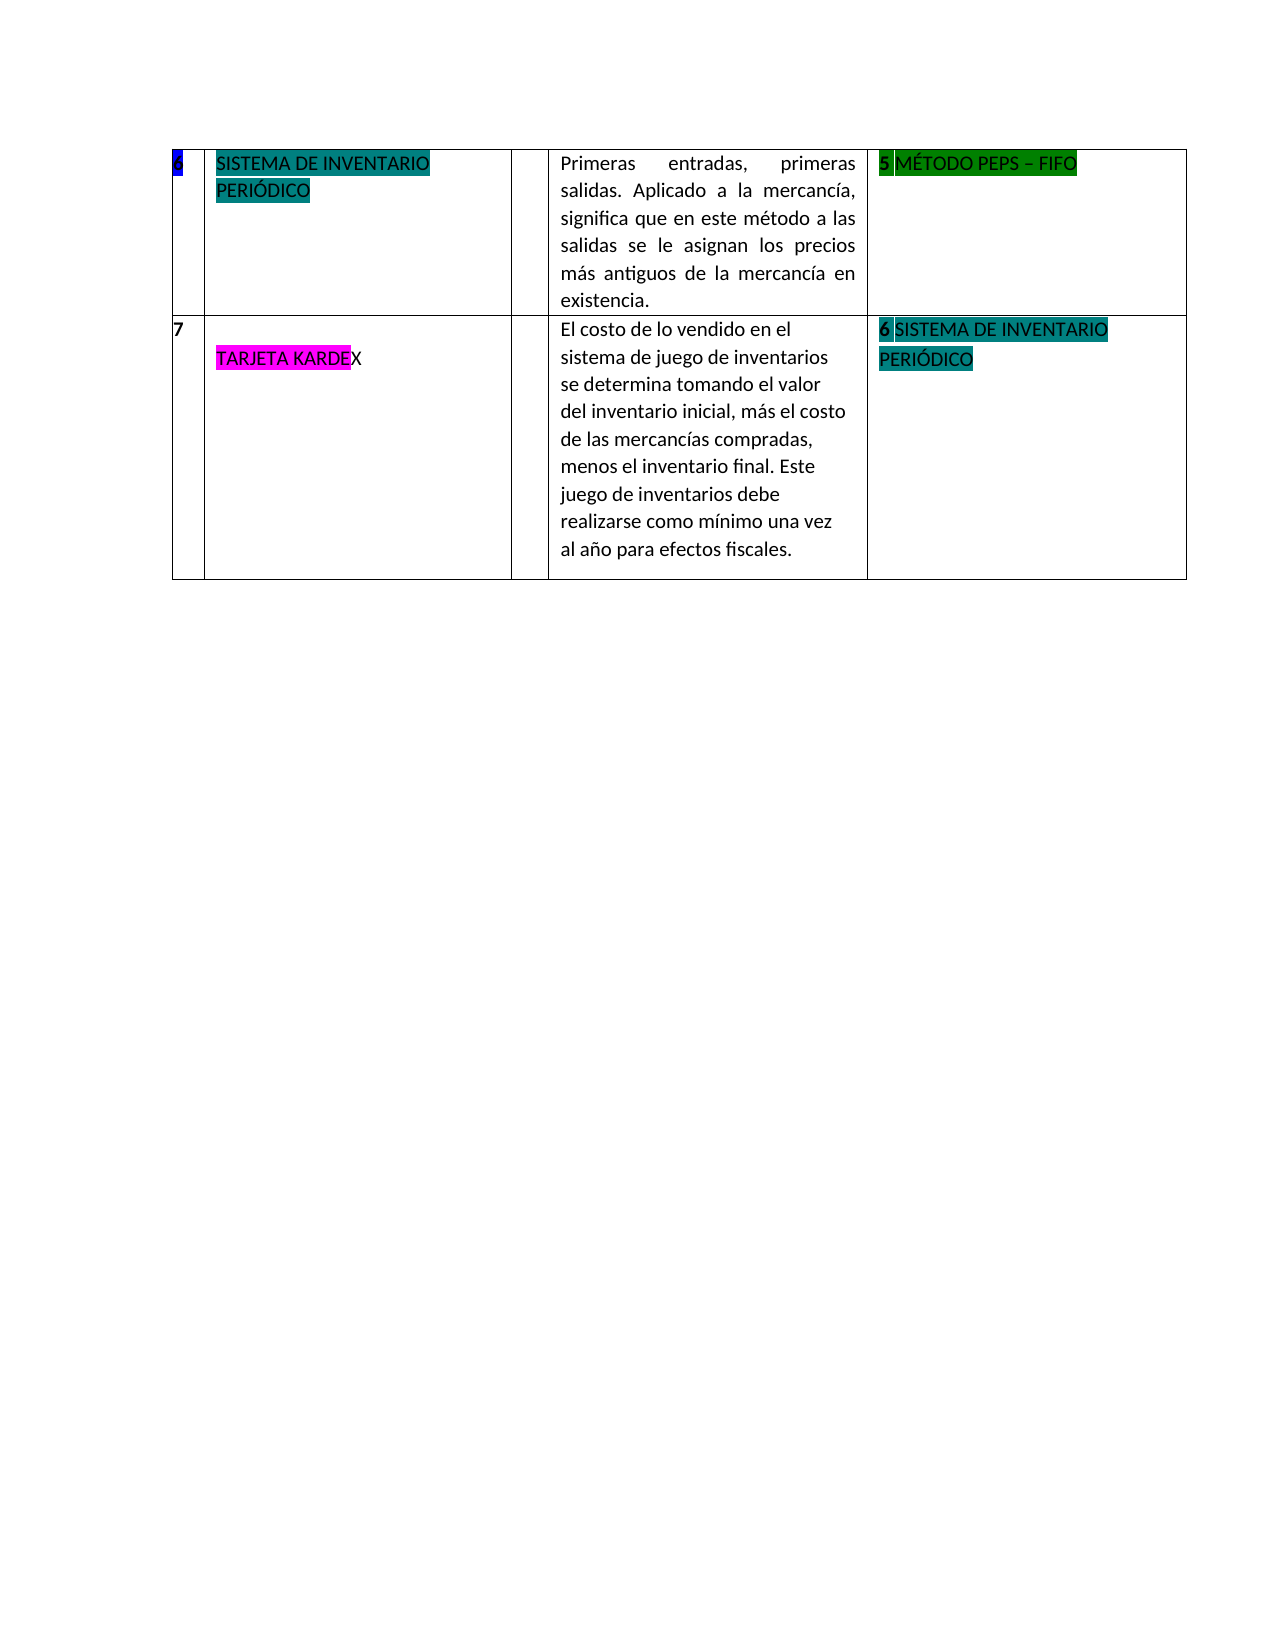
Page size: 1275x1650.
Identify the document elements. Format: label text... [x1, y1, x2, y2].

table_cell TARJETA KARDEX [205, 316, 511, 579]
table_cell 6 SISTEMA DE INVENTARIO PERIÓDICO [868, 316, 1186, 579]
table_cell El costo de lo vendido en el sistema de juego de inventarios se determina tomando el valor del inventario inicial, más el costo de las mercancías compradas, menos el inventario final. Este juego de inventarios debe realizarse como mínimo una vez al año para efectos fiscales. [549, 316, 867, 579]
table_cell [512, 316, 548, 579]
table_header [512, 150, 548, 315]
table_header 5 MÉTODO PEPS – FIFO [868, 150, 1186, 315]
table_header SISTEMA DE INVENTARIO PERIÓDICO [205, 150, 511, 315]
table_header Primeras entradas, primeras salidas. Aplicado a la mercancía, significa que en este método a las salidas se le asignan los precios más antiguos de la mercancía en existencia. [549, 150, 867, 315]
table_cell 7 [173, 316, 204, 579]
table_header 6 [173, 150, 204, 315]
